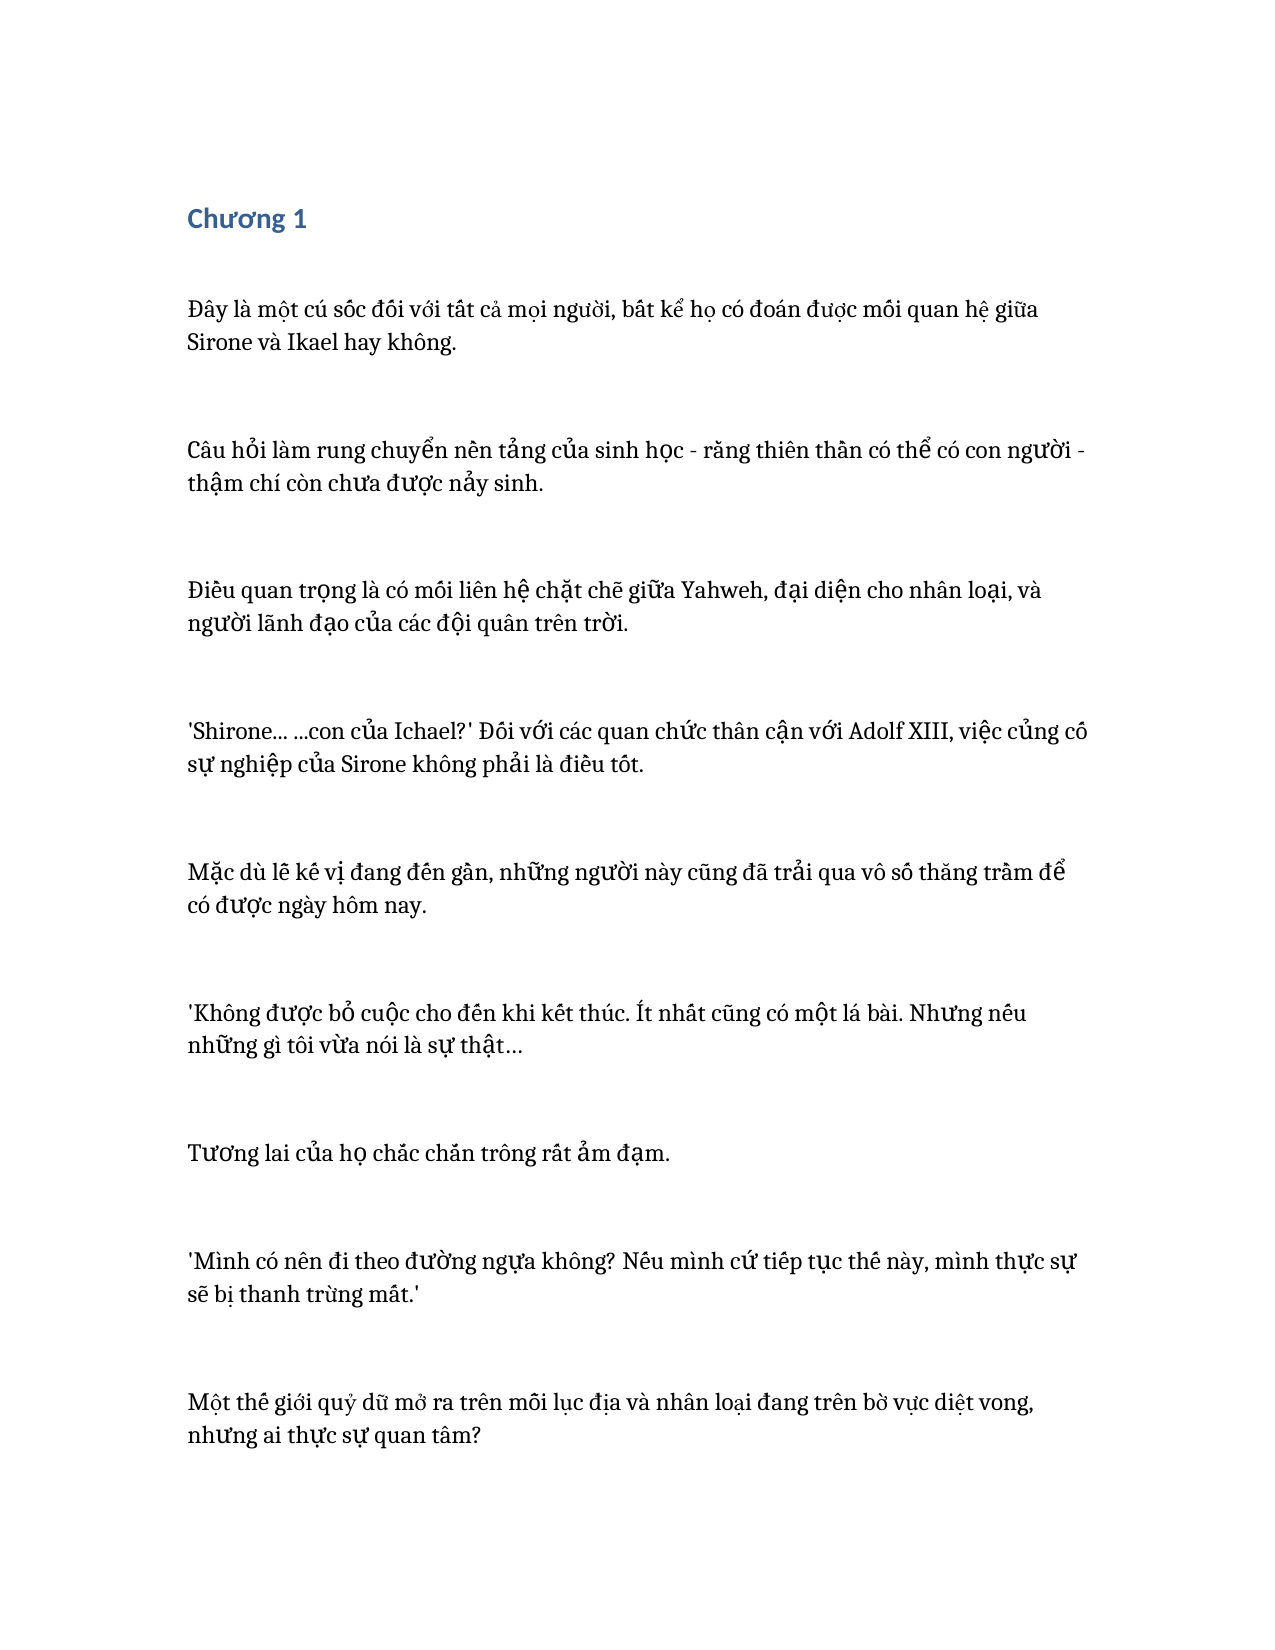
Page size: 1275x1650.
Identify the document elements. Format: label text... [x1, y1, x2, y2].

text Tương lai của họ chắc chắn trông rất ảm đạm. [187, 1139, 1087, 1168]
text 'Mình có nên đi theo đường ngựa không? Nếu mình cứ tiếp tục thế này, mình thực sự sẽ bị thanh trừng mất.' [187, 1247, 1087, 1309]
text Một thế giới quỷ dữ mở ra trên mỗi lục địa và nhân loại đang trên bờ vực diệt vong, nhưng ai thực sự quan tâm? [187, 1388, 1087, 1449]
text Đây là một cú sốc đối với tất cả mọi người, bất kể họ có đoán được mối quan hệ giữa Sirone và Ikael hay không. [187, 295, 1087, 357]
text 'Không được bỏ cuộc cho đến khi kết thúc. Ít nhất cũng có một lá bài. Nhưng nếu những gì tôi vừa nói là sự thật… [187, 998, 1087, 1060]
text Câu hỏi làm rung chuyển nền tảng của sinh học - rằng thiên thần có thể có con người - thậm chí còn chưa được nảy sinh. [187, 436, 1087, 497]
text Mặc dù lễ kế vị đang đến gần, những người này cũng đã trải qua vô số thăng trầm để có được ngày hôm nay. [187, 858, 1087, 919]
text 'Shirone... ...con của Ichael?' Đối với các quan chức thân cận với Adolf XIII, việc củng cố sự nghiệp của Sirone không phải là điều tốt. [187, 717, 1087, 779]
subtitle Chương 1 [187, 200, 1087, 236]
text Điều quan trọng là có mối liên hệ chặt chẽ giữa Yahweh, đại diện cho nhân loại, và người lãnh đạo của các đội quân trên trời. [187, 576, 1087, 638]
